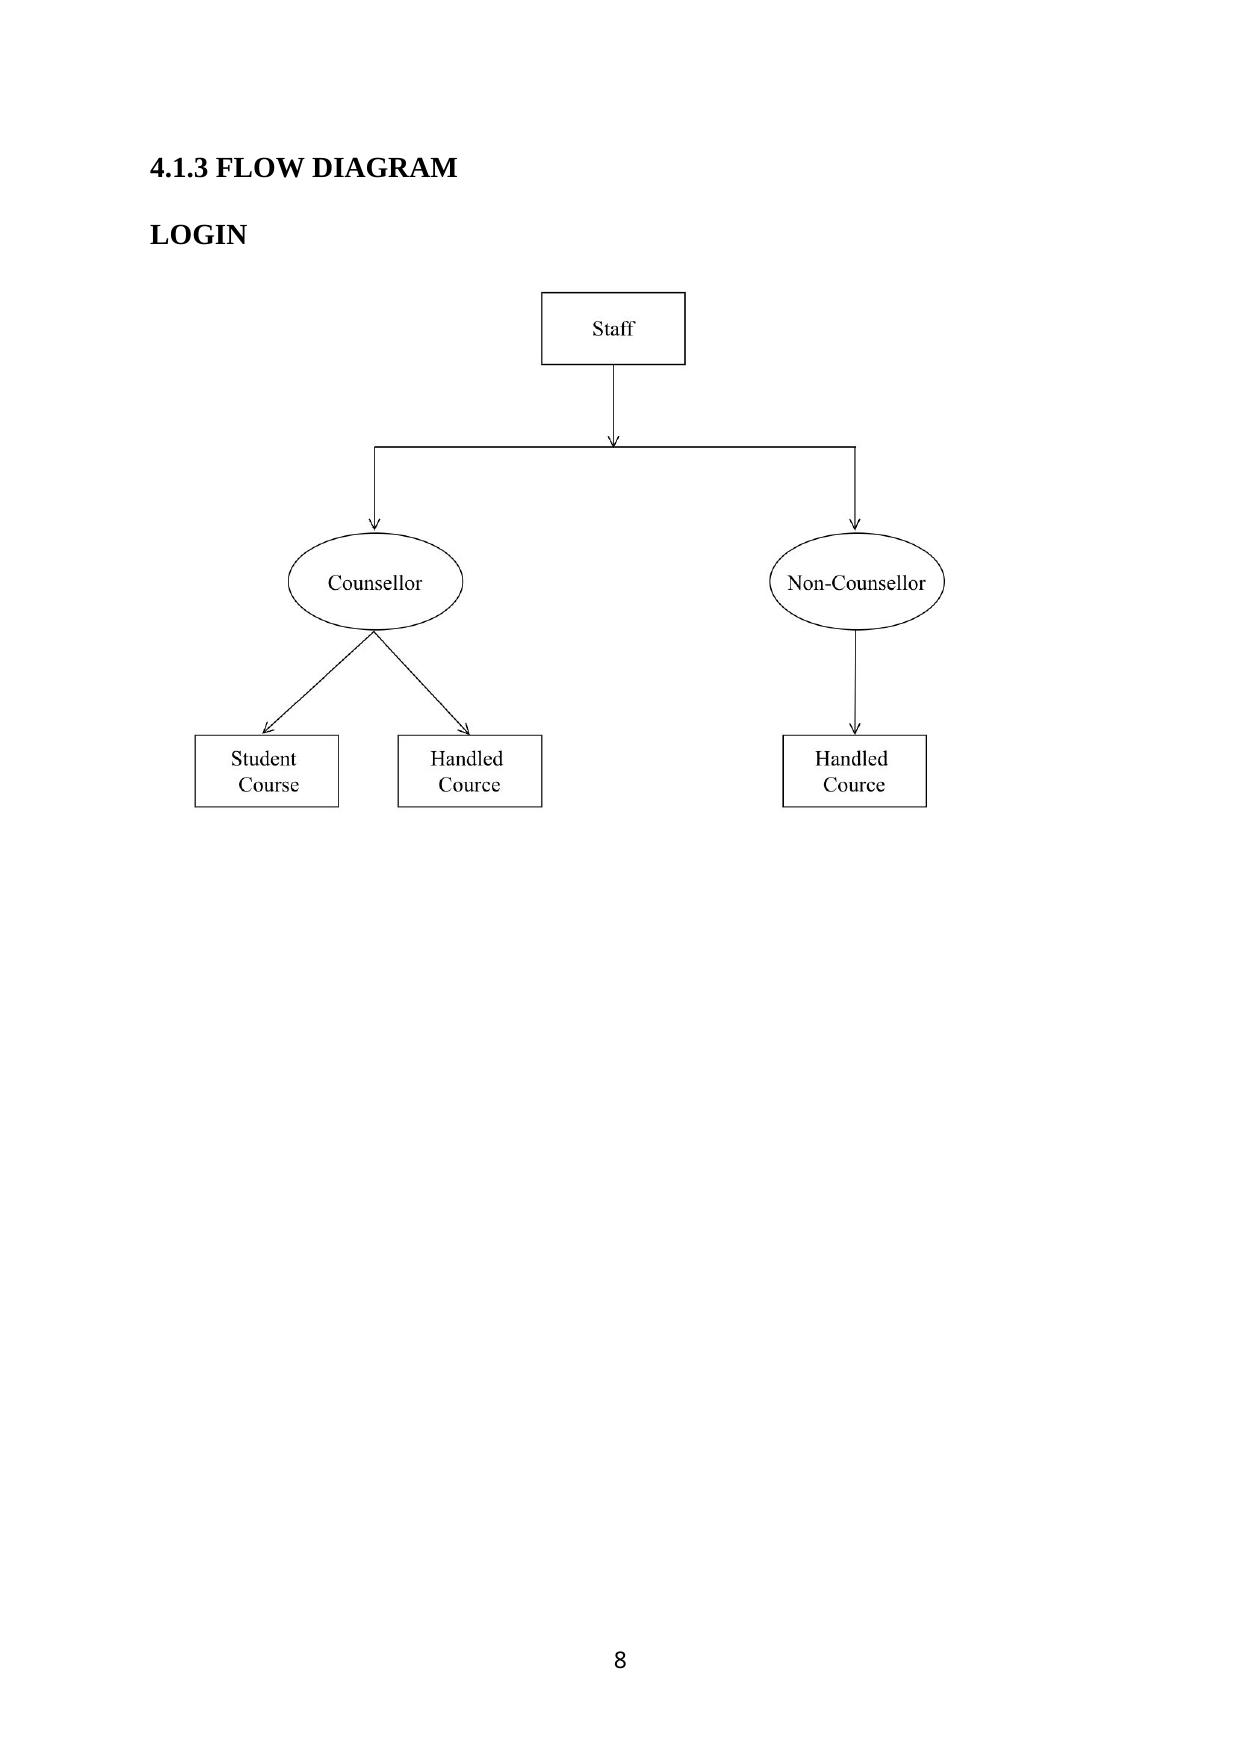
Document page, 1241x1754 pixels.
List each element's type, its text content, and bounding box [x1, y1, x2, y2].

text LOGIN [150, 217, 1090, 250]
picture [150, 250, 1091, 854]
text 4.1.3 FLOW DIAGRAM [150, 150, 1090, 183]
